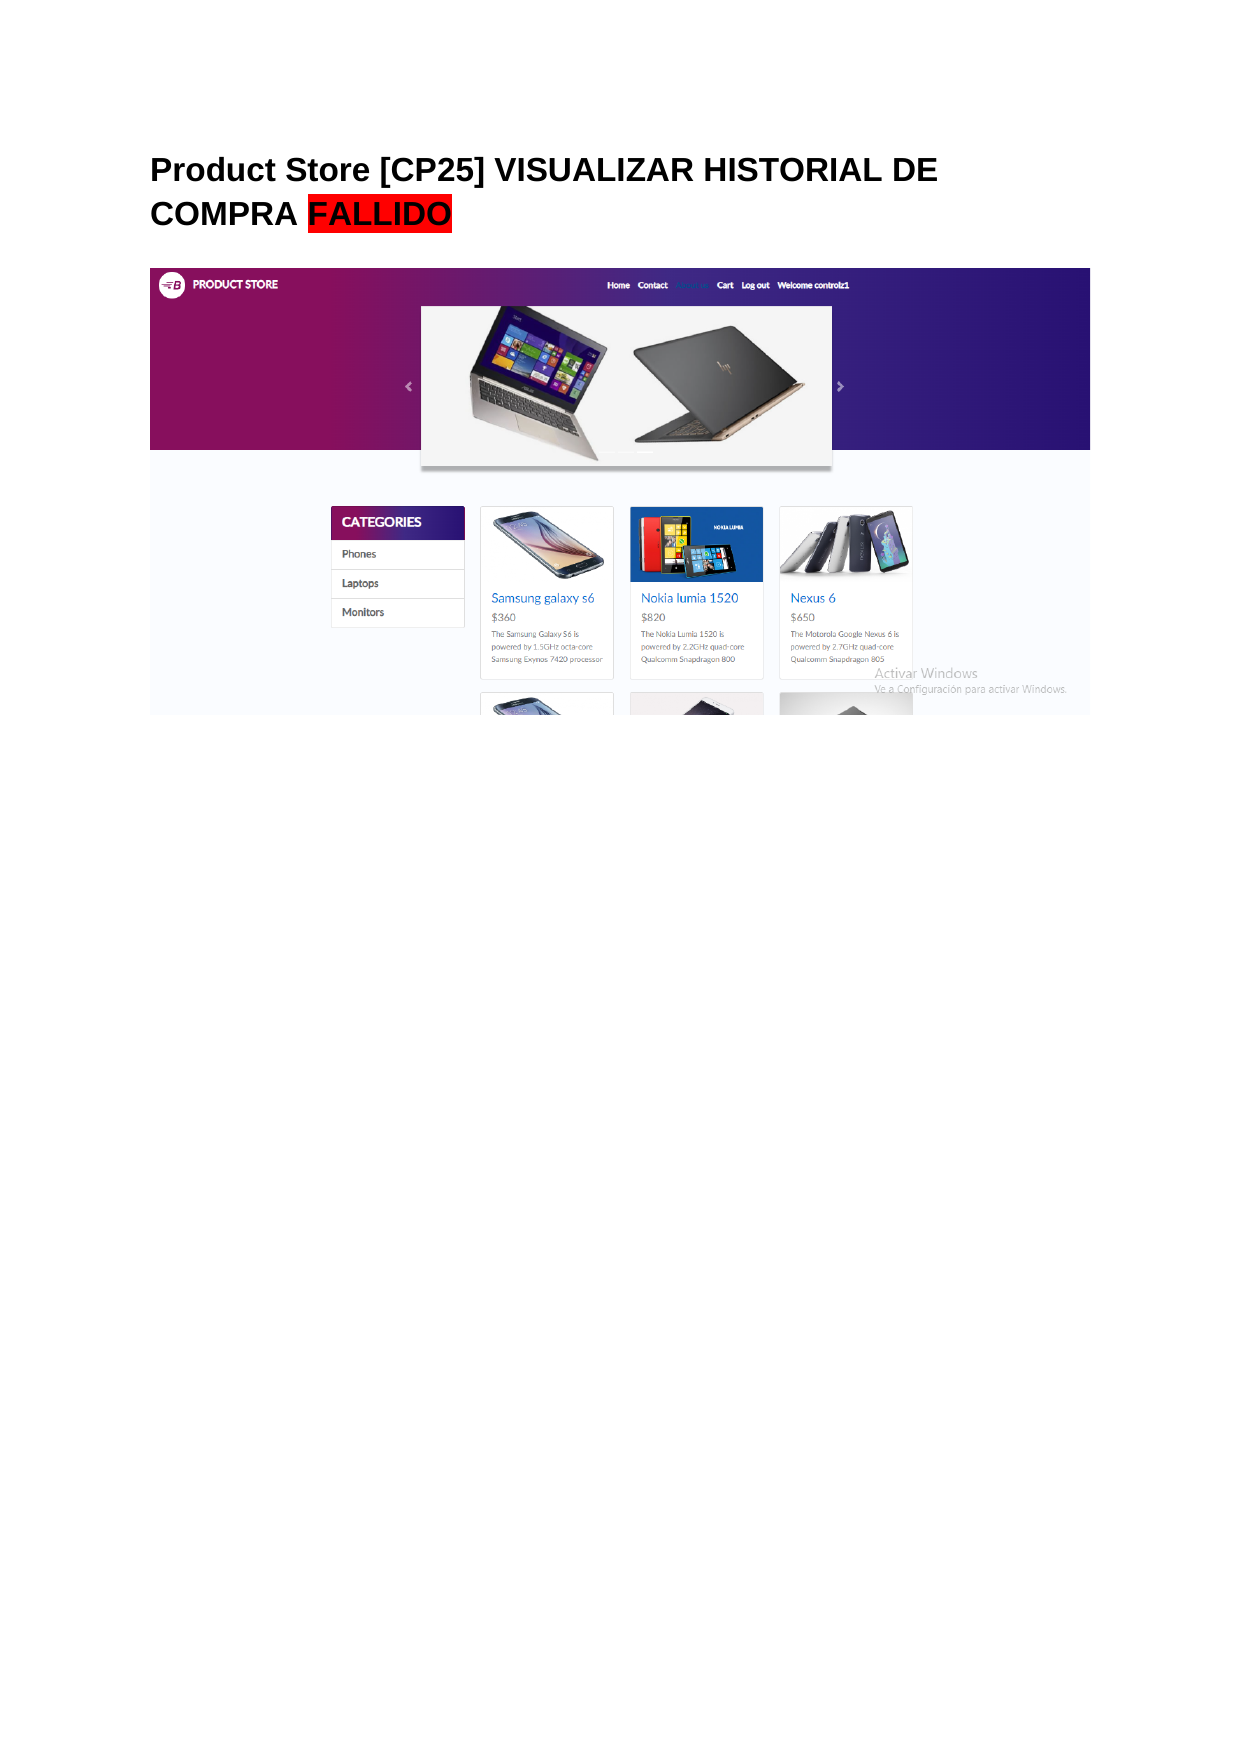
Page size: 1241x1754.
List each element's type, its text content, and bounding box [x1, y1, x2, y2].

text Product Store [CP25] VISUALIZAR HISTORIAL DE COMPRA FALLIDO [150, 150, 1090, 233]
picture [150, 268, 1091, 715]
